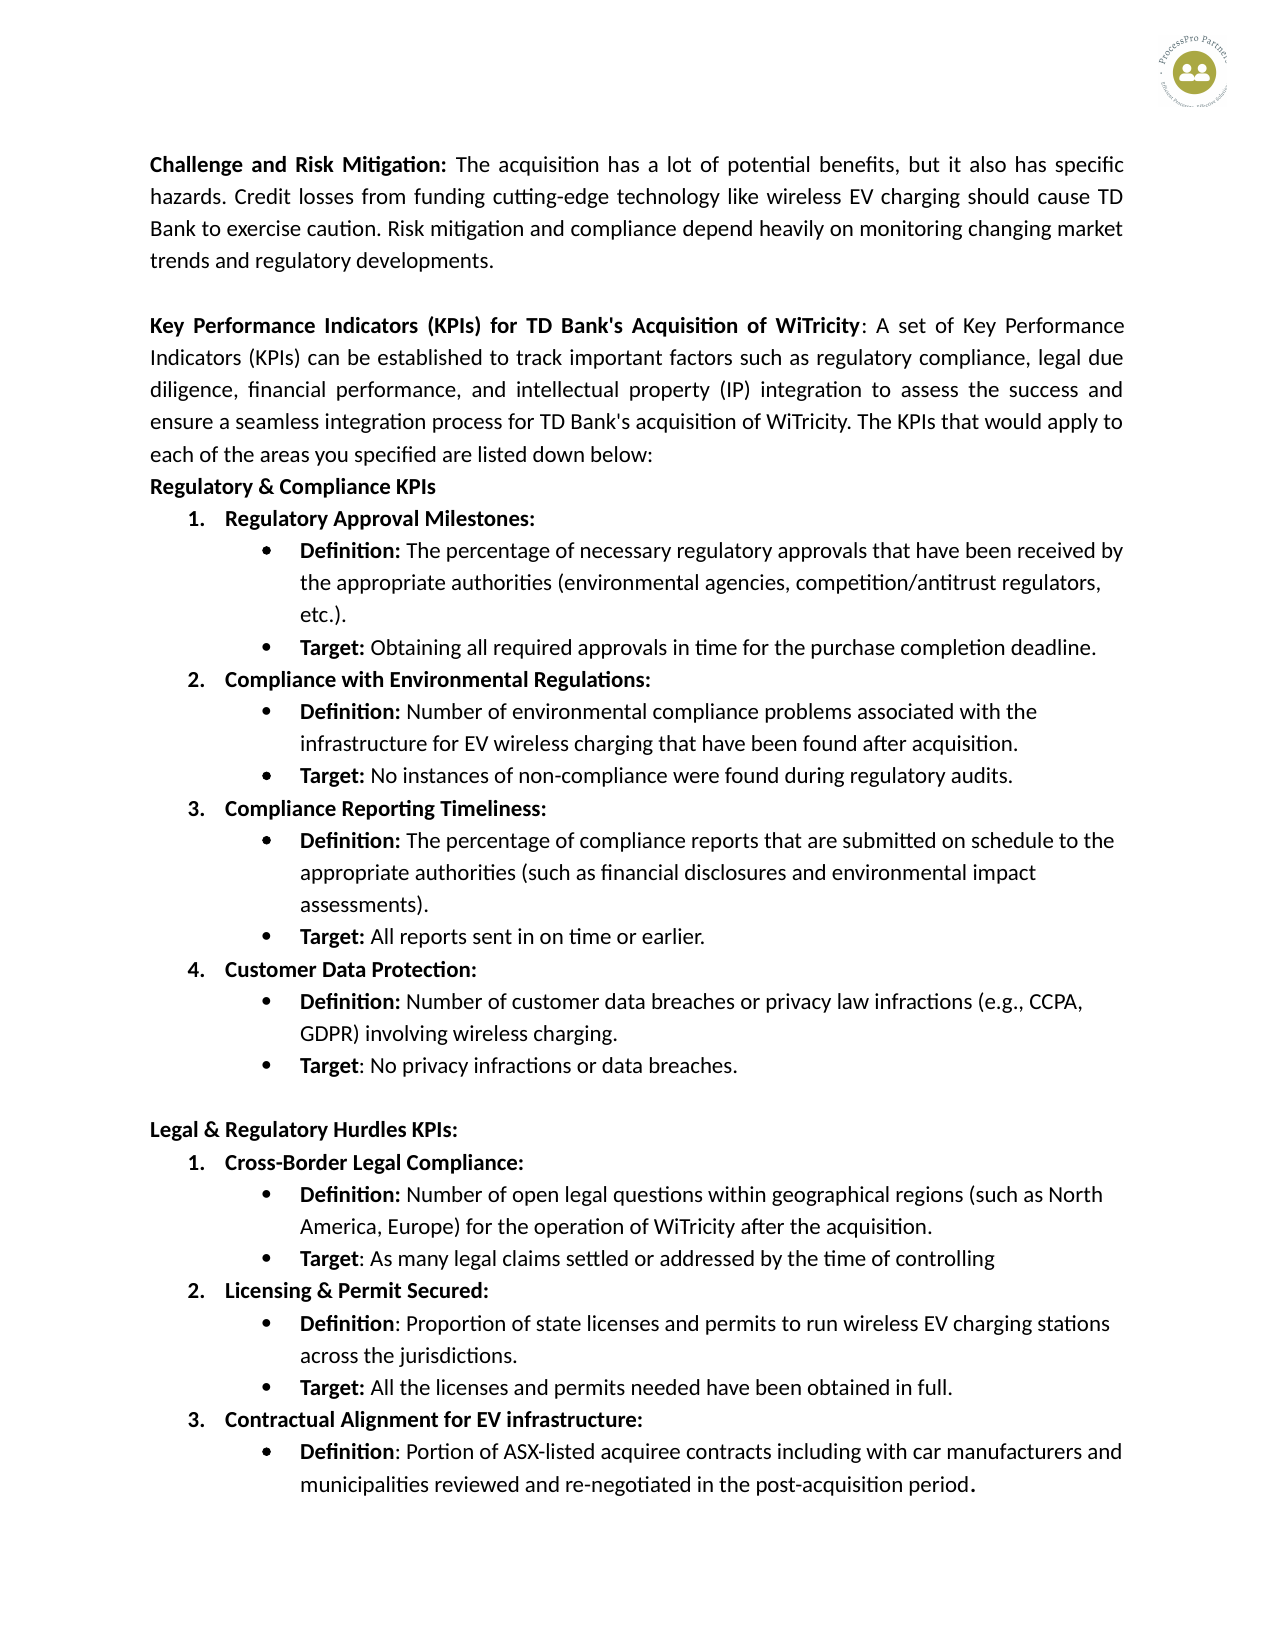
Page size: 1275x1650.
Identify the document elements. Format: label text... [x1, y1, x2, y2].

list Regulatory Approval Milestones: [187, 504, 1125, 532]
list Compliance Reporting Timeliness: [187, 794, 1125, 822]
list Definition: Portion of ASX-listed acquiree contracts including with car manufacturers and municipalities reviewed and re-negotiated in the post-acquisition period. [262, 1437, 1125, 1498]
list Compliance with Environmental Regulations: [187, 665, 1125, 693]
list Definition: Number of environmental compliance problems associated with the infrastructure for EV wireless charging that have been found after acquisition. [262, 697, 1125, 757]
list Target: Obtaining all required approvals in time for the purchase completion deadline. [262, 633, 1125, 661]
list Target: No privacy infractions or data breaches. [262, 1051, 1125, 1111]
list Definition: The percentage of necessary regulatory approvals that have been received by the appropriate authorities (environmental agencies, competition/antitrust regulators, etc.). [262, 536, 1125, 629]
text Challenge and Risk Mitigation: The acquisition has a lot of potential benefits, but it also has specific hazards. Credit losses from funding cutting-edge technology like wireless EV charging should cause TD Bank to exercise caution. Risk mitigation and compliance depend heavily on monitoring changing market trends and regulatory developments. [150, 150, 1125, 274]
list Target: All reports sent in on time or earlier. [262, 922, 1125, 951]
picture [1157, 35, 1231, 110]
list Customer Data Protection: [187, 955, 1125, 983]
text Regulatory & Compliance KPIs [150, 472, 1125, 500]
list Definition: Proportion of state licenses and permits to run wireless EV charging stations across the jurisdictions. [262, 1309, 1125, 1369]
text Key Performance Indicators (KPIs) for TD Bank's Acquisition of WiTricity: A set of Key Performance Indicators (KPIs) can be established to track important factors such as regulatory compliance, legal due diligence, financial performance, and intellectual property (IP) integration to assess the success and ensure a seamless integration process for TD Bank's acquisition of WiTricity. The KPIs that would apply to each of the areas you specified are listed down below: [150, 311, 1125, 468]
list Target: As many legal claims settled or addressed by the time of controlling [262, 1244, 1125, 1272]
list Target: All the licenses and permits needed have been obtained in full. [262, 1373, 1125, 1401]
list Licensing & Permit Secured: [187, 1277, 1125, 1304]
list Target: No instances of non-compliance were found during regulatory audits. [262, 762, 1125, 789]
list Definition: Number of open legal questions within geographical regions (such as North America, Europe) for the operation of WiTricity after the acquisition. [262, 1180, 1125, 1240]
list Contractual Alignment for EV infrastructure: [187, 1405, 1125, 1433]
text Legal & Regulatory Hurdles KPIs: [150, 1116, 1125, 1144]
list Cross-Border Legal Compliance: [187, 1148, 1125, 1176]
list Definition: The percentage of compliance reports that are submitted on schedule to the appropriate authorities (such as financial disclosures and environmental impact assessments). [262, 826, 1125, 918]
list Definition: Number of customer data breaches or privacy law infractions (e.g., CCPA, GDPR) involving wireless charging. [262, 987, 1125, 1047]
